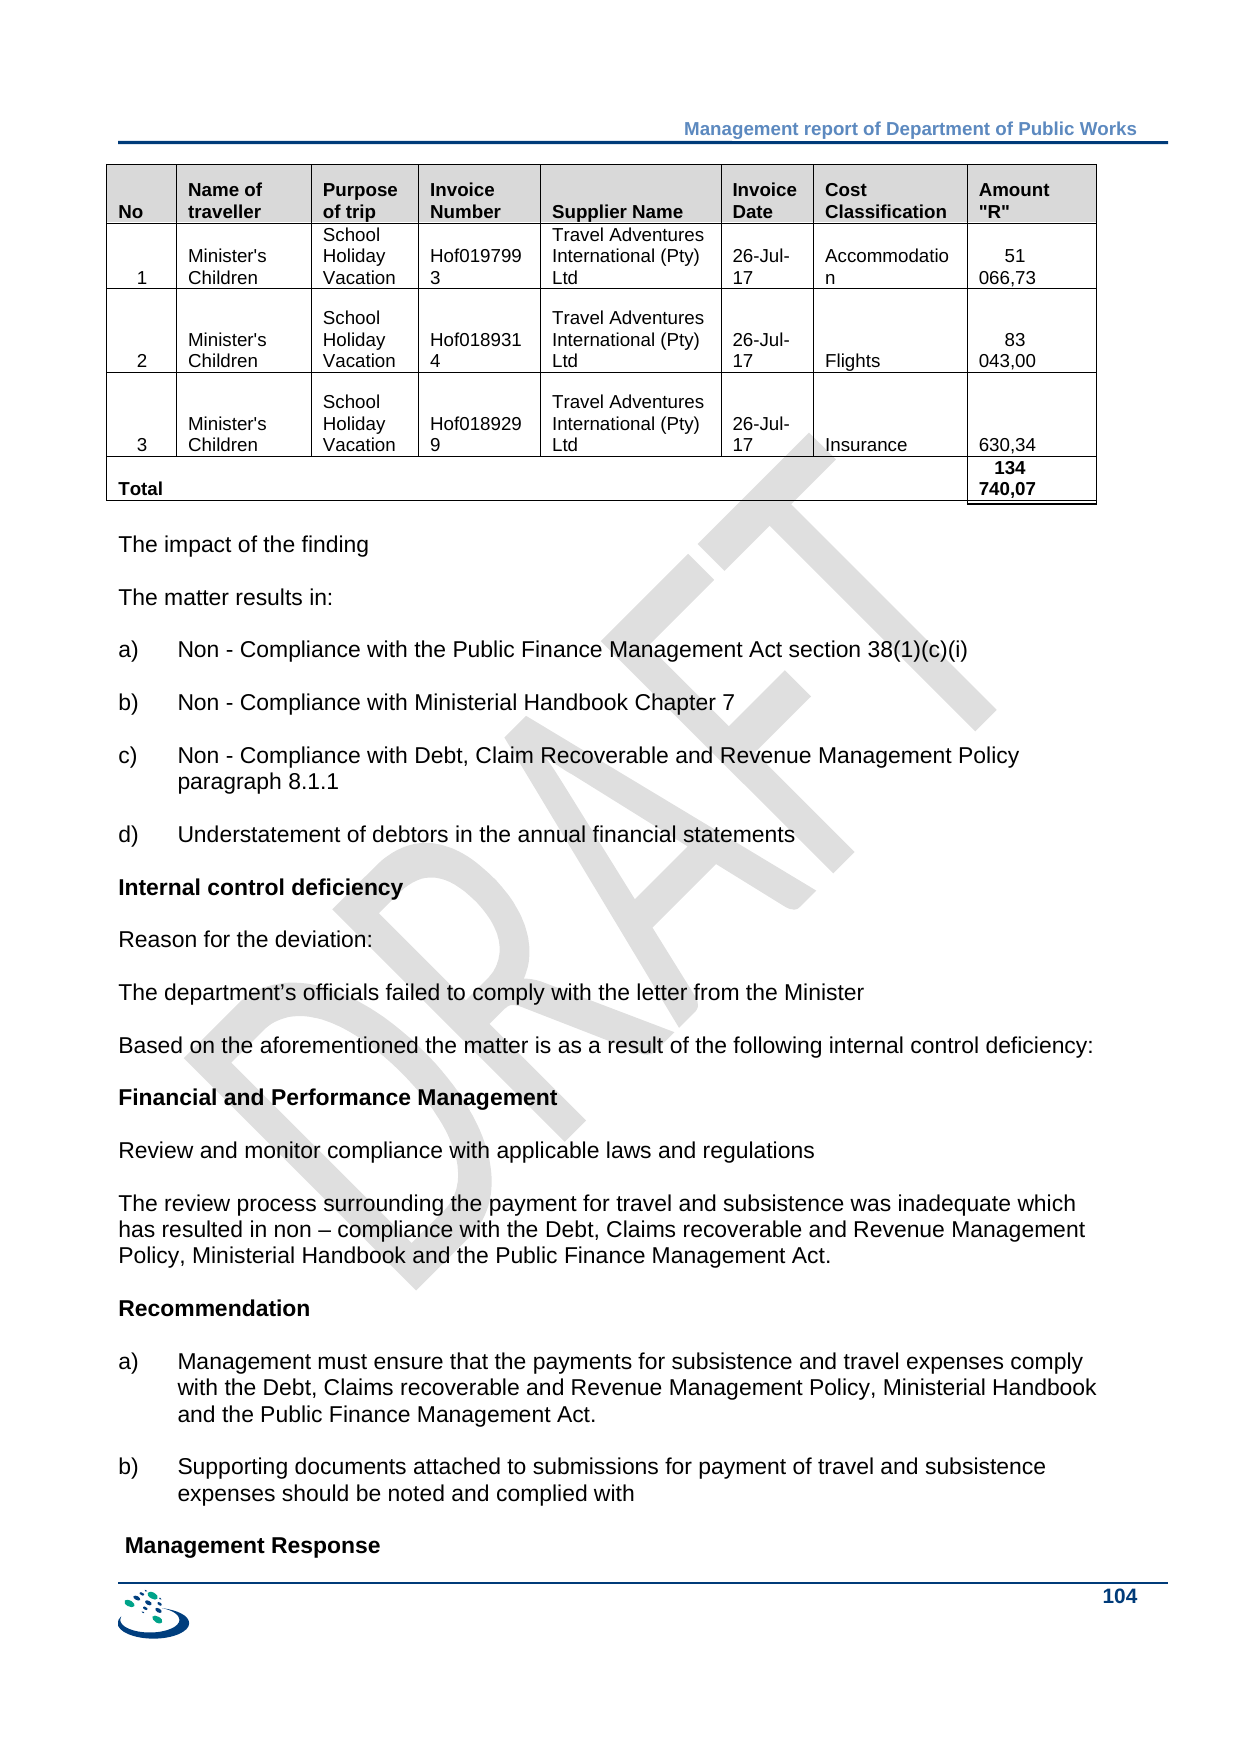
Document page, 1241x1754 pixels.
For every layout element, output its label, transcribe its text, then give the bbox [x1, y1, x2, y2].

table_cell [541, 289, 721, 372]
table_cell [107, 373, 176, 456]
text The department’s officials failed to comply with the letter from the Minister [118, 979, 1107, 1005]
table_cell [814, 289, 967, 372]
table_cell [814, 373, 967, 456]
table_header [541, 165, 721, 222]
text The matter results in: [118, 583, 1107, 610]
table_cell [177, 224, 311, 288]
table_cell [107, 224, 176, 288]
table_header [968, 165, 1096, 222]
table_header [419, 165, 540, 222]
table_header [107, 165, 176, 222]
list Non - Compliance with Debt, Claim Recoverable and Revenue Management Policy paragraph 8.1.1 [118, 742, 1107, 794]
text Reason for the deviation: [118, 926, 1107, 952]
text Review and monitor compliance with applicable laws and regulations [118, 1137, 1107, 1163]
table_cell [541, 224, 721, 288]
text Financial and Performance Management [118, 1084, 1107, 1111]
list Supporting documents attached to submissions for payment of travel and subsistence expenses should be noted and complied with [118, 1453, 1107, 1506]
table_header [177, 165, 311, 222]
text Recommendation [118, 1295, 1107, 1321]
list Management must ensure that the payments for subsistence and travel expenses comply with the Debt, Claims recoverable and Revenue Management Policy, Ministerial Handbook and the Public Finance Management Act. [118, 1348, 1107, 1427]
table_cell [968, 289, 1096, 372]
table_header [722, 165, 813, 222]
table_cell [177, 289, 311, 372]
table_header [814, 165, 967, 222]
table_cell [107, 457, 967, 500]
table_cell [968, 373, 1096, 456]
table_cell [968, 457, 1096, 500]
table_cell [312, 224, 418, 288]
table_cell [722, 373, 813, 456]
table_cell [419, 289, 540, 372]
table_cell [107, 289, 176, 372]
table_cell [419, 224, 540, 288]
text The impact of the finding [118, 531, 1107, 557]
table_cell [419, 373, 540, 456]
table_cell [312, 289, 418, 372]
text Management Response [118, 1532, 1107, 1559]
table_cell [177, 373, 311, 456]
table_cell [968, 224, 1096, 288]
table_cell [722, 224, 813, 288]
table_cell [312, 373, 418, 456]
list Non - Compliance with the Public Finance Management Act section 38(1)(c)(i) [118, 636, 1107, 663]
text Based on the aforementioned the matter is as a result of the following internal control deficiency: [118, 1032, 1107, 1058]
text Internal control deficiency [118, 873, 1107, 900]
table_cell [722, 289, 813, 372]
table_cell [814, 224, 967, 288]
list Non - Compliance with Ministerial Handbook Chapter 7 [118, 689, 1107, 715]
text The review process surrounding the payment for travel and subsistence was inadequate which has resulted in non – compliance with the Debt, Claims recoverable and Revenue Management Policy, Ministerial Handbook and the Public Finance Management Act. [118, 1190, 1107, 1269]
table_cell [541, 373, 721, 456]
list Understatement of debtors in the annual financial statements [118, 821, 1107, 847]
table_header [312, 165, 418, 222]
